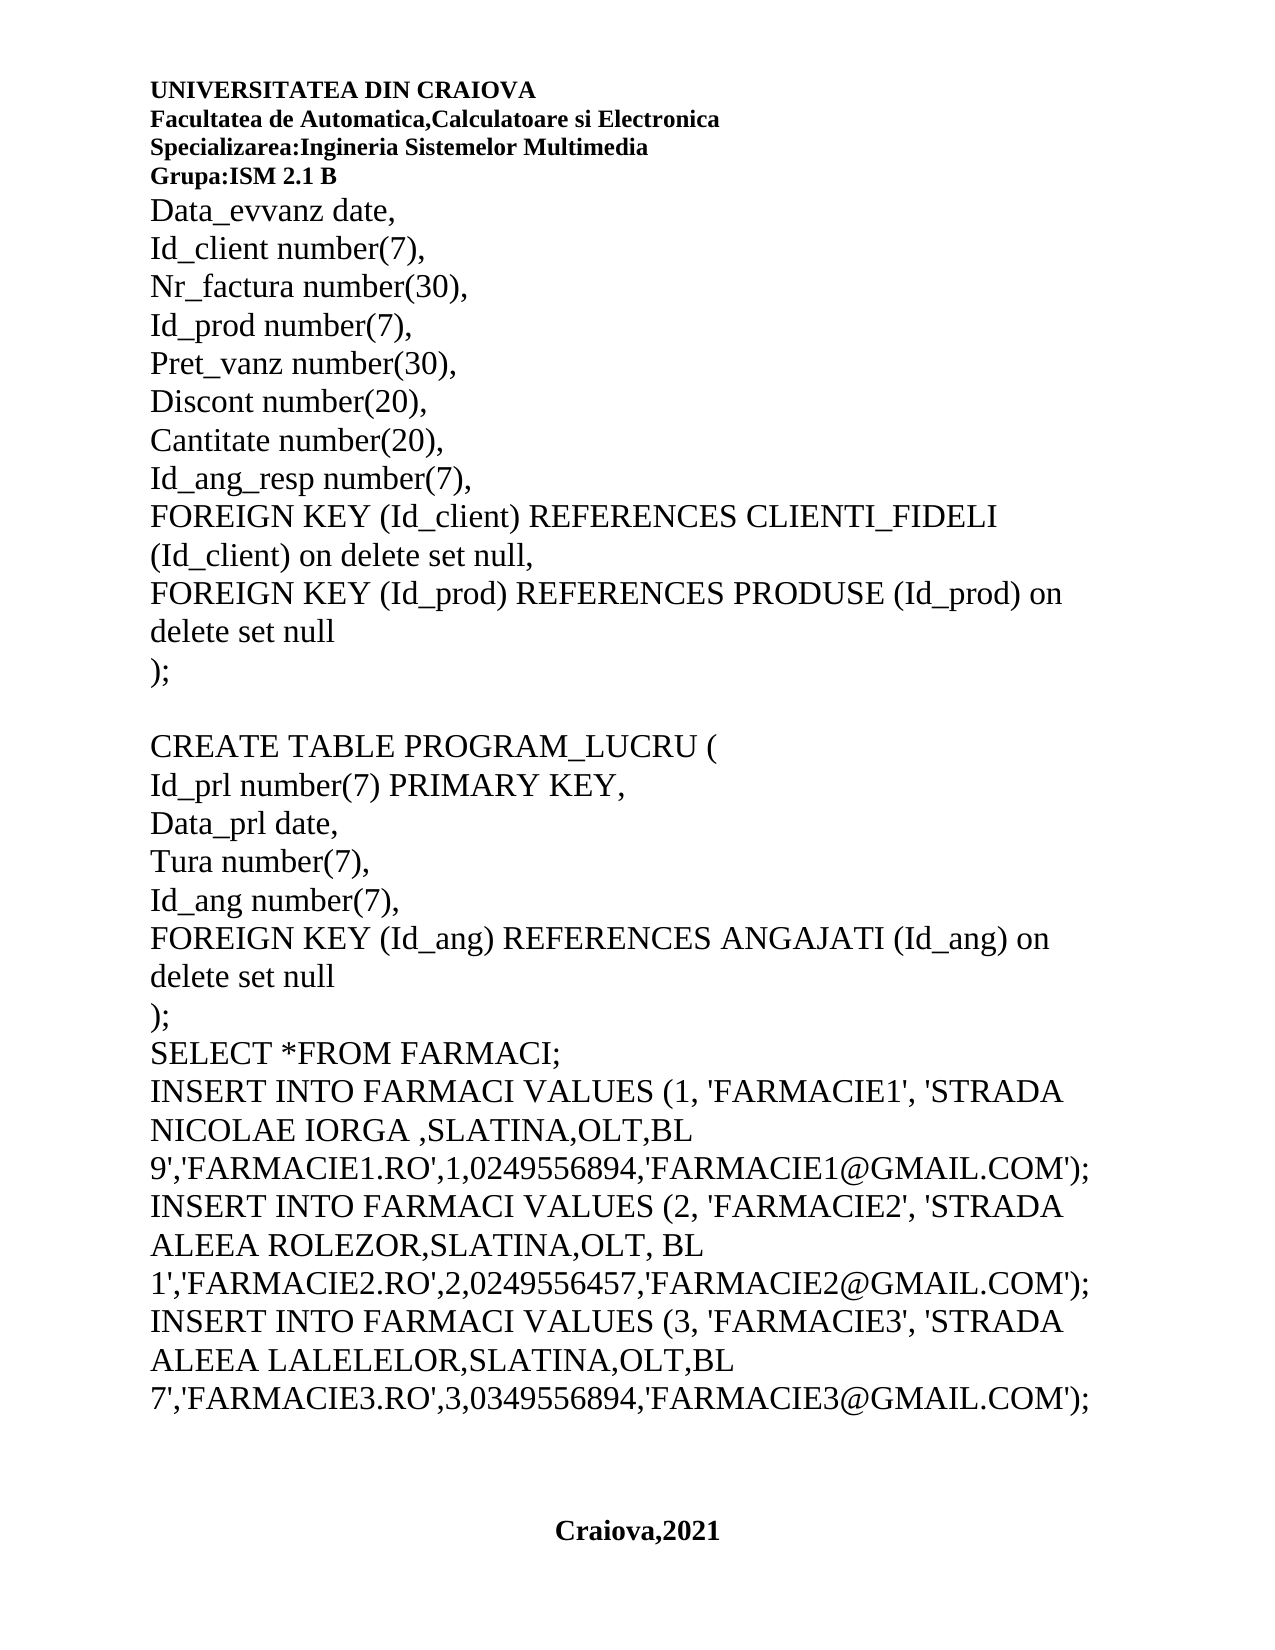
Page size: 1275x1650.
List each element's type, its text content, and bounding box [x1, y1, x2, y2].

text ); [150, 995, 1125, 1033]
text Data_evvanz date, [150, 190, 1125, 228]
text Id_prl number(7) PRIMARY KEY, [150, 765, 1125, 803]
text Id_client number(7), [150, 228, 1125, 267]
text INSERT INTO FARMACI VALUES (3, 'FARMACIE3', 'STRADA ALEEA LALELELOR,SLATINA,OLT,BL 7','FARMACIE3.RO',3,0349556894,'FARMACIE3@GMAIL.COM'); [150, 1302, 1125, 1417]
text Id_ang number(7), [150, 880, 1125, 918]
text CREATE TABLE PROGRAM_LUCRU ( [150, 727, 1125, 765]
text FOREIGN KEY (Id_ang) REFERENCES ANGAJATI (Id_ang) on delete set null [150, 918, 1125, 995]
text Pret_vanz number(30), [150, 343, 1125, 382]
text SELECT *FROM FARMACI; [150, 1033, 1125, 1072]
text Nr_factura number(30), [150, 267, 1125, 305]
text Tura number(7), [150, 842, 1125, 880]
text INSERT INTO FARMACI VALUES (2, 'FARMACIE2', 'STRADA ALEEA ROLEZOR,SLATINA,OLT, BL 1','FARMACIE2.RO',2,0249556457,'FARMACIE2@GMAIL.COM'); [150, 1187, 1125, 1302]
text ); [150, 650, 1125, 688]
text Data_prl date, [150, 803, 1125, 842]
text FOREIGN KEY (Id_client) REFERENCES CLIENTI_FIDELI (Id_client) on delete set null, [150, 497, 1125, 573]
text Cantitate number(20), [150, 420, 1125, 458]
text FOREIGN KEY (Id_prod) REFERENCES PRODUSE (Id_prod) on delete set null [150, 573, 1125, 650]
text Id_prod number(7), [150, 305, 1125, 343]
text Id_ang_resp number(7), [150, 458, 1125, 497]
text Discont number(20), [150, 382, 1125, 420]
text INSERT INTO FARMACI VALUES (1, 'FARMACIE1', 'STRADA NICOLAE IORGA ,SLATINA,OLT,BL 9','FARMACIE1.RO',1,0249556894,'FARMACIE1@GMAIL.COM'); [150, 1072, 1125, 1187]
